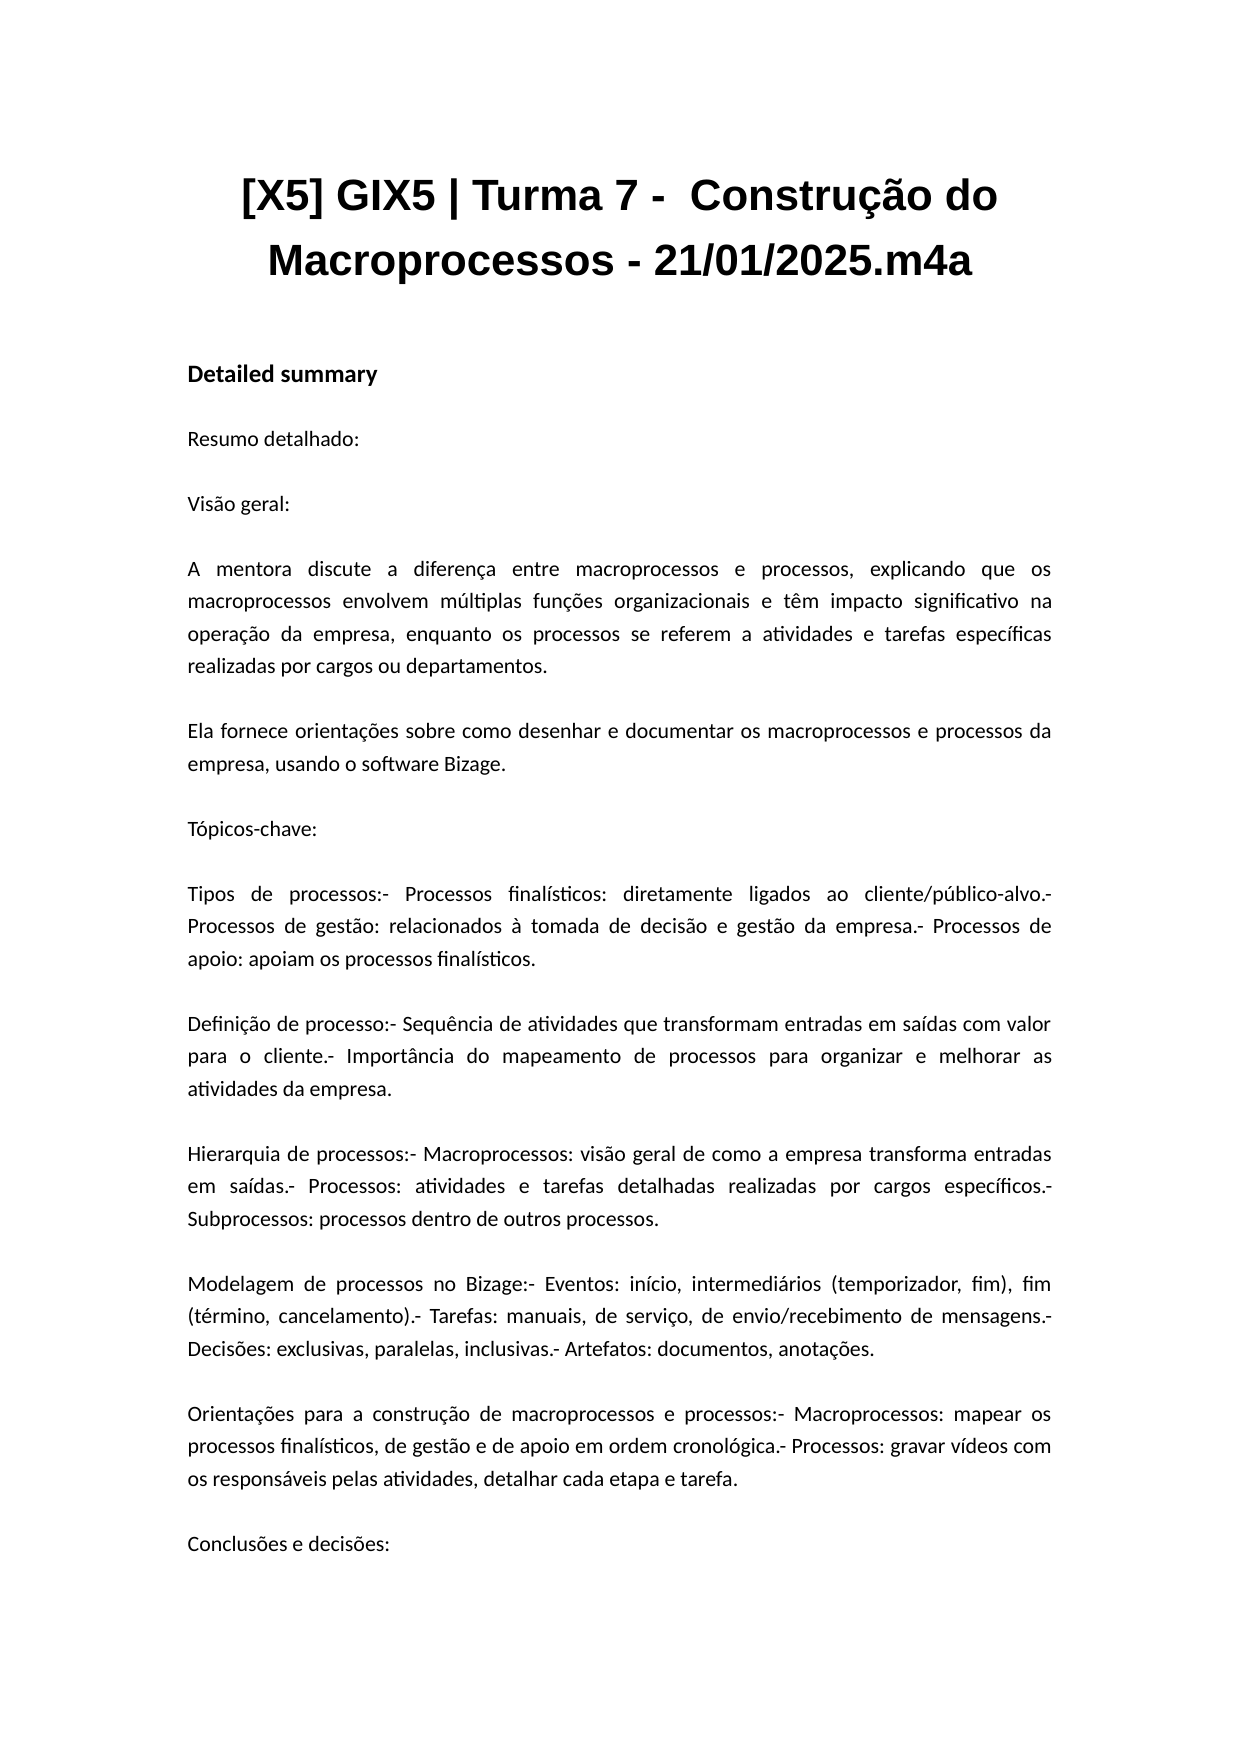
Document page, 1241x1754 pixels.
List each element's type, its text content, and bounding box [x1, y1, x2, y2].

text Visão geral: [187, 487, 1053, 519]
text Definição de processo: [187, 1007, 1053, 1104]
text Hierarquia de processos: [187, 1137, 1053, 1234]
text Conclusões e decisões: [187, 1527, 1053, 1559]
text Orientações para a construção de macroprocessos e processos: [187, 1397, 1053, 1494]
text Detailed summary [187, 357, 1053, 389]
text Tipos de processos: [187, 877, 1053, 974]
text A mentora discute a diferença entre macroprocessos e processos, explicando que os macroprocessos envolvem múltiplas funções organizacionais e têm impacto significativo na operação da empresa, enquanto os processos se referem a atividades e tarefas específicas realizadas por cargos ou departamentos. [187, 552, 1053, 682]
text Resumo detalhado: [187, 422, 1053, 454]
text Tópicos-chave: [187, 812, 1053, 844]
text Modelagem de processos no Bizage: [187, 1267, 1053, 1364]
text Ela fornece orientações sobre como desenhar e documentar os macroprocessos e processos da empresa, usando o software Bizage. [187, 714, 1053, 779]
text [X5] GIX5 | Turma 7 - Construção do Macroprocessos - 21/01/2025.m4a [187, 162, 1053, 292]
